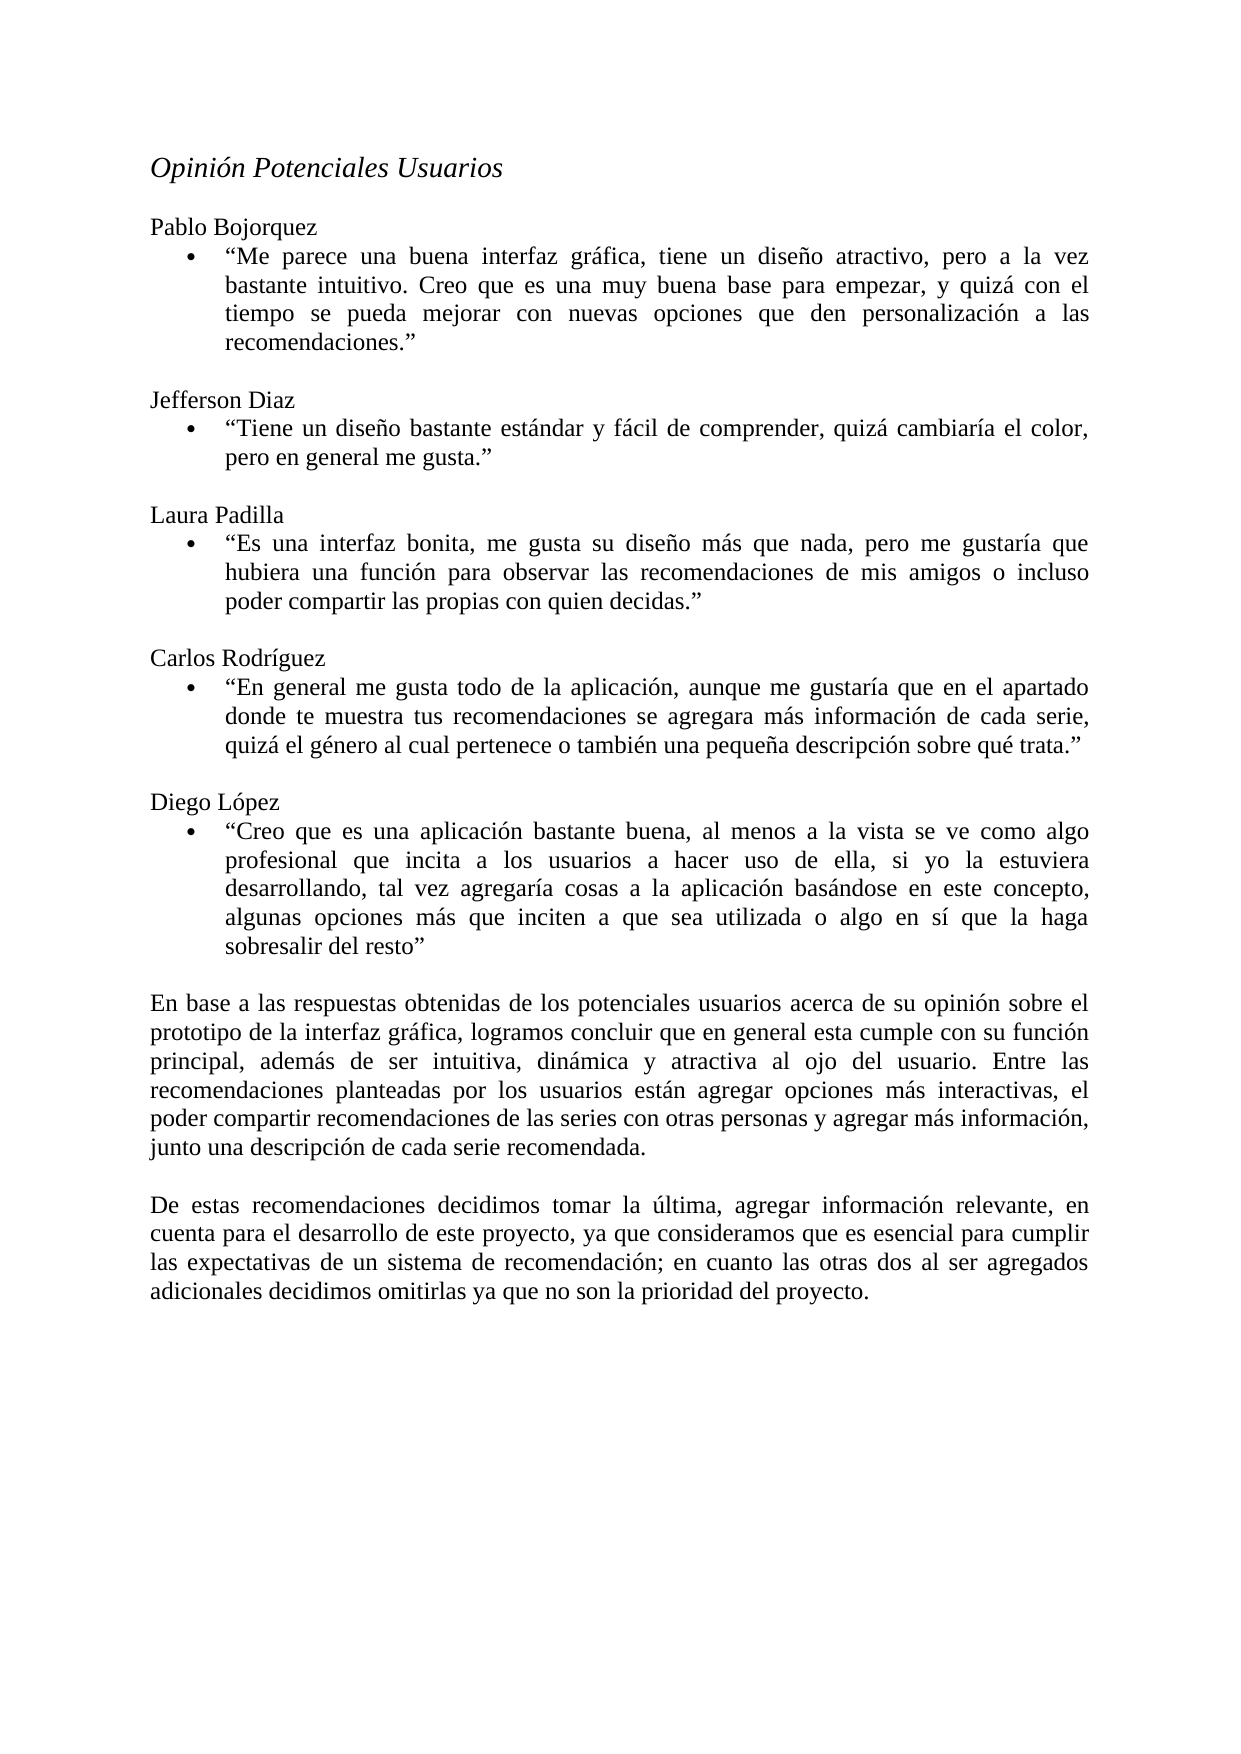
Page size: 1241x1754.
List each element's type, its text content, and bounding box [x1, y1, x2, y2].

text Carlos Rodríguez [150, 643, 1090, 672]
text Opinión Potenciales Usuarios [150, 150, 1090, 183]
text Jefferson Diaz [150, 385, 1090, 413]
text De estas recomendaciones decidimos tomar la última, agregar información relevante, en cuenta para el desarrollo de este proyecto, ya que consideramos que es esencial para cumplir las expectativas de un sistema de recomendación; en cuanto las otras dos al ser agregados adicionales decidimos omitirlas ya que no son la prioridad del proyecto. [150, 1190, 1090, 1305]
text Laura Padilla [150, 500, 1090, 528]
text Diego López [150, 787, 1090, 816]
text En base a las respuestas obtenidas de los potenciales usuarios acerca de su opinión sobre el prototipo de la interfaz gráfica, logramos concluir que en general esta cumple con su función principal, además de ser intuitiva, dinámica y atractiva al ojo del usuario. Entre las recomendaciones planteadas por los usuarios están agregar opciones más interactivas, el poder compartir recomendaciones de las series con otras personas y agregar más información, junto una descripción de cada serie recomendada. [150, 988, 1090, 1161]
list “Me parece una buena interfaz gráfica, tiene un diseño atractivo, pero a la vez bastante intuitivo. Creo que es una muy buena base para empezar, y quizá con el tiempo se pueda mejorar con nuevas opciones que den personalización a las recomendaciones.” [187, 241, 1090, 356]
list “Creo que es una aplicación bastante buena, al menos a la vista se ve como algo profesional que incita a los usuarios a hacer uso de ella, si yo la estuviera desarrollando, tal vez agregaría cosas a la aplicación basándose en este concepto, algunas opciones más que inciten a que sea utilizada o algo en sí que la haga sobresalir del resto” [187, 816, 1090, 960]
list “En general me gusta todo de la aplicación, aunque me gustaría que en el apartado donde te muestra tus recomendaciones se agregara más información de cada serie, quizá el género al cual pertenece o también una pequeña descripción sobre qué trata.” [187, 672, 1090, 758]
list “Es una interfaz bonita, me gusta su diseño más que nada, pero me gustaría que hubiera una función para observar las recomendaciones de mis amigos o incluso poder compartir las propias con quien decidas.” [187, 528, 1090, 615]
list “Tiene un diseño bastante estándar y fácil de comprender, quizá cambiaría el color, pero en general me gusta.” [187, 413, 1090, 471]
text Pablo Bojorquez [150, 212, 1090, 241]
